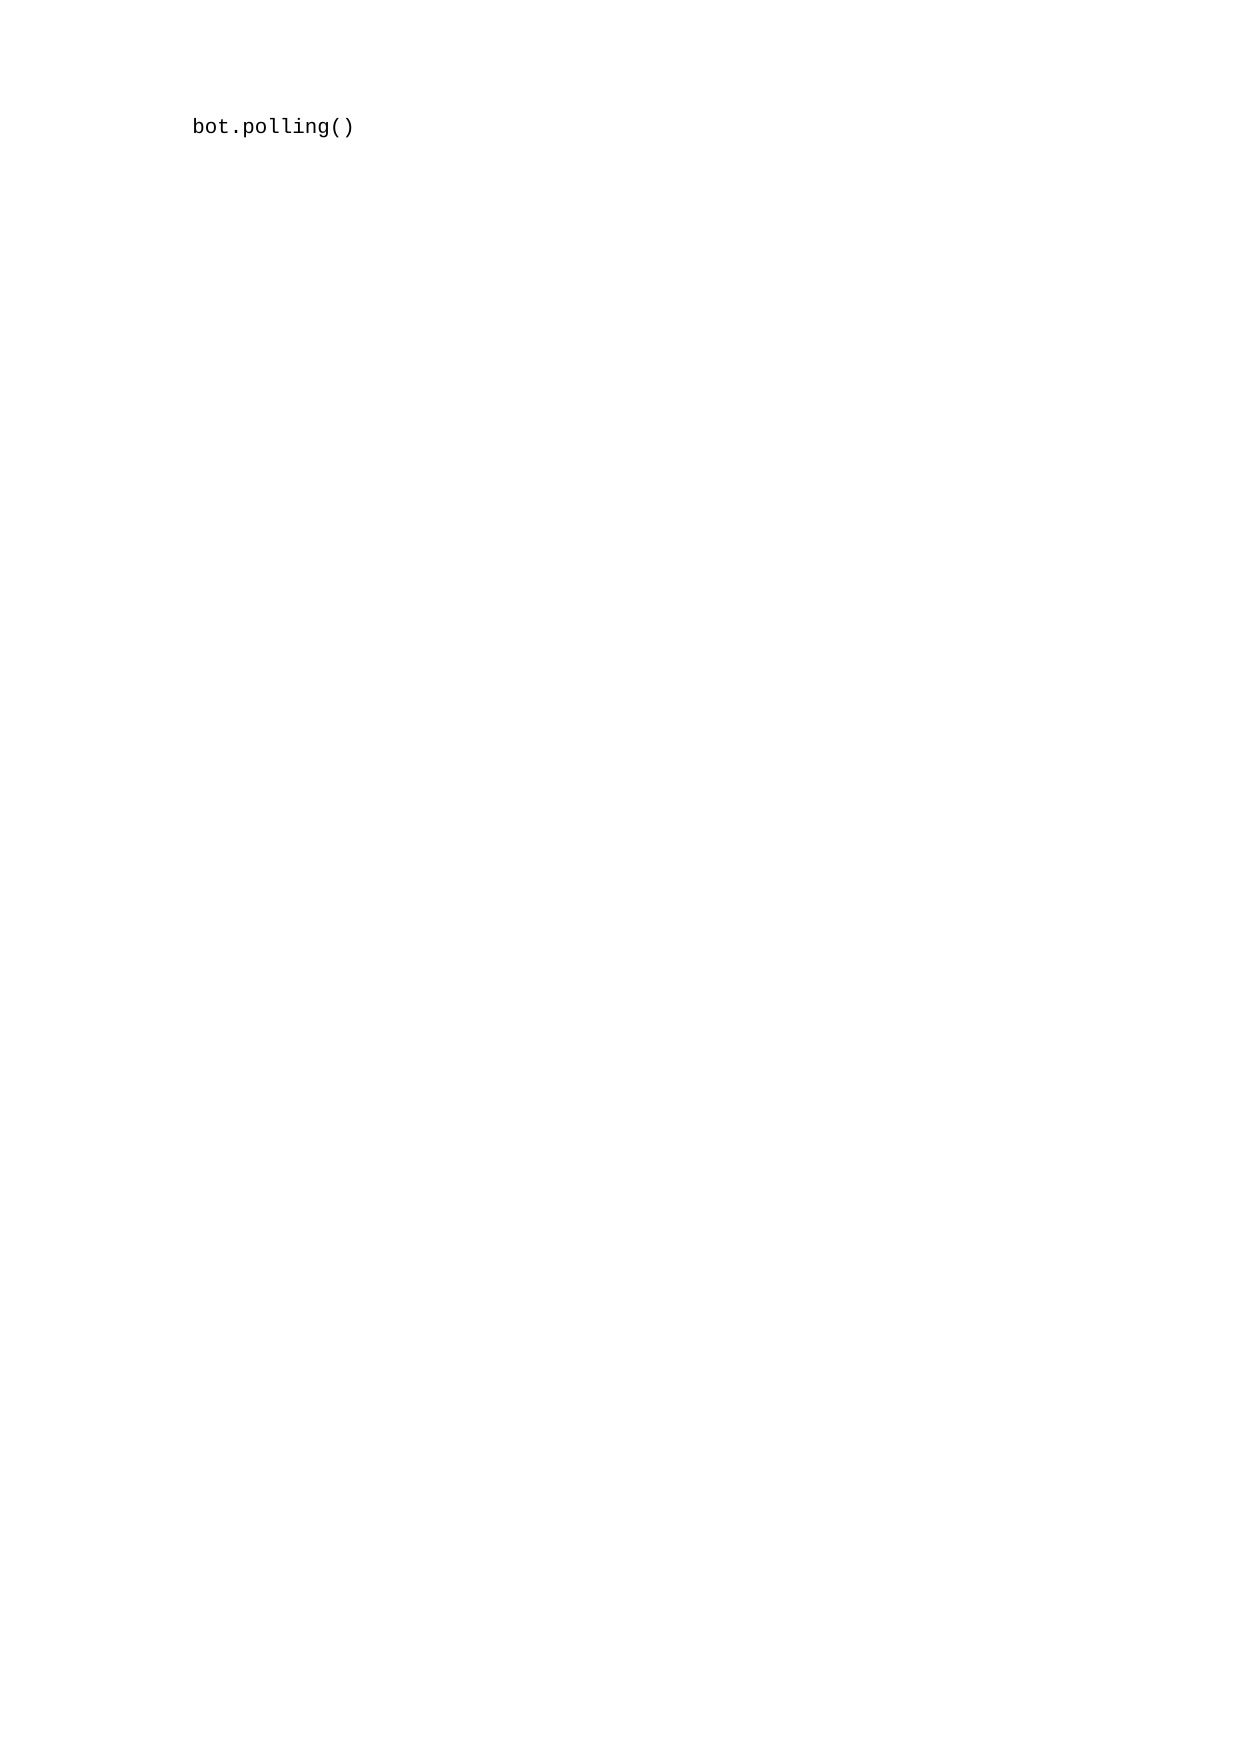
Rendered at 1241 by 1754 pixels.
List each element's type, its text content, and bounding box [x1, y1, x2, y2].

text bot.polling() [192, 117, 1167, 140]
